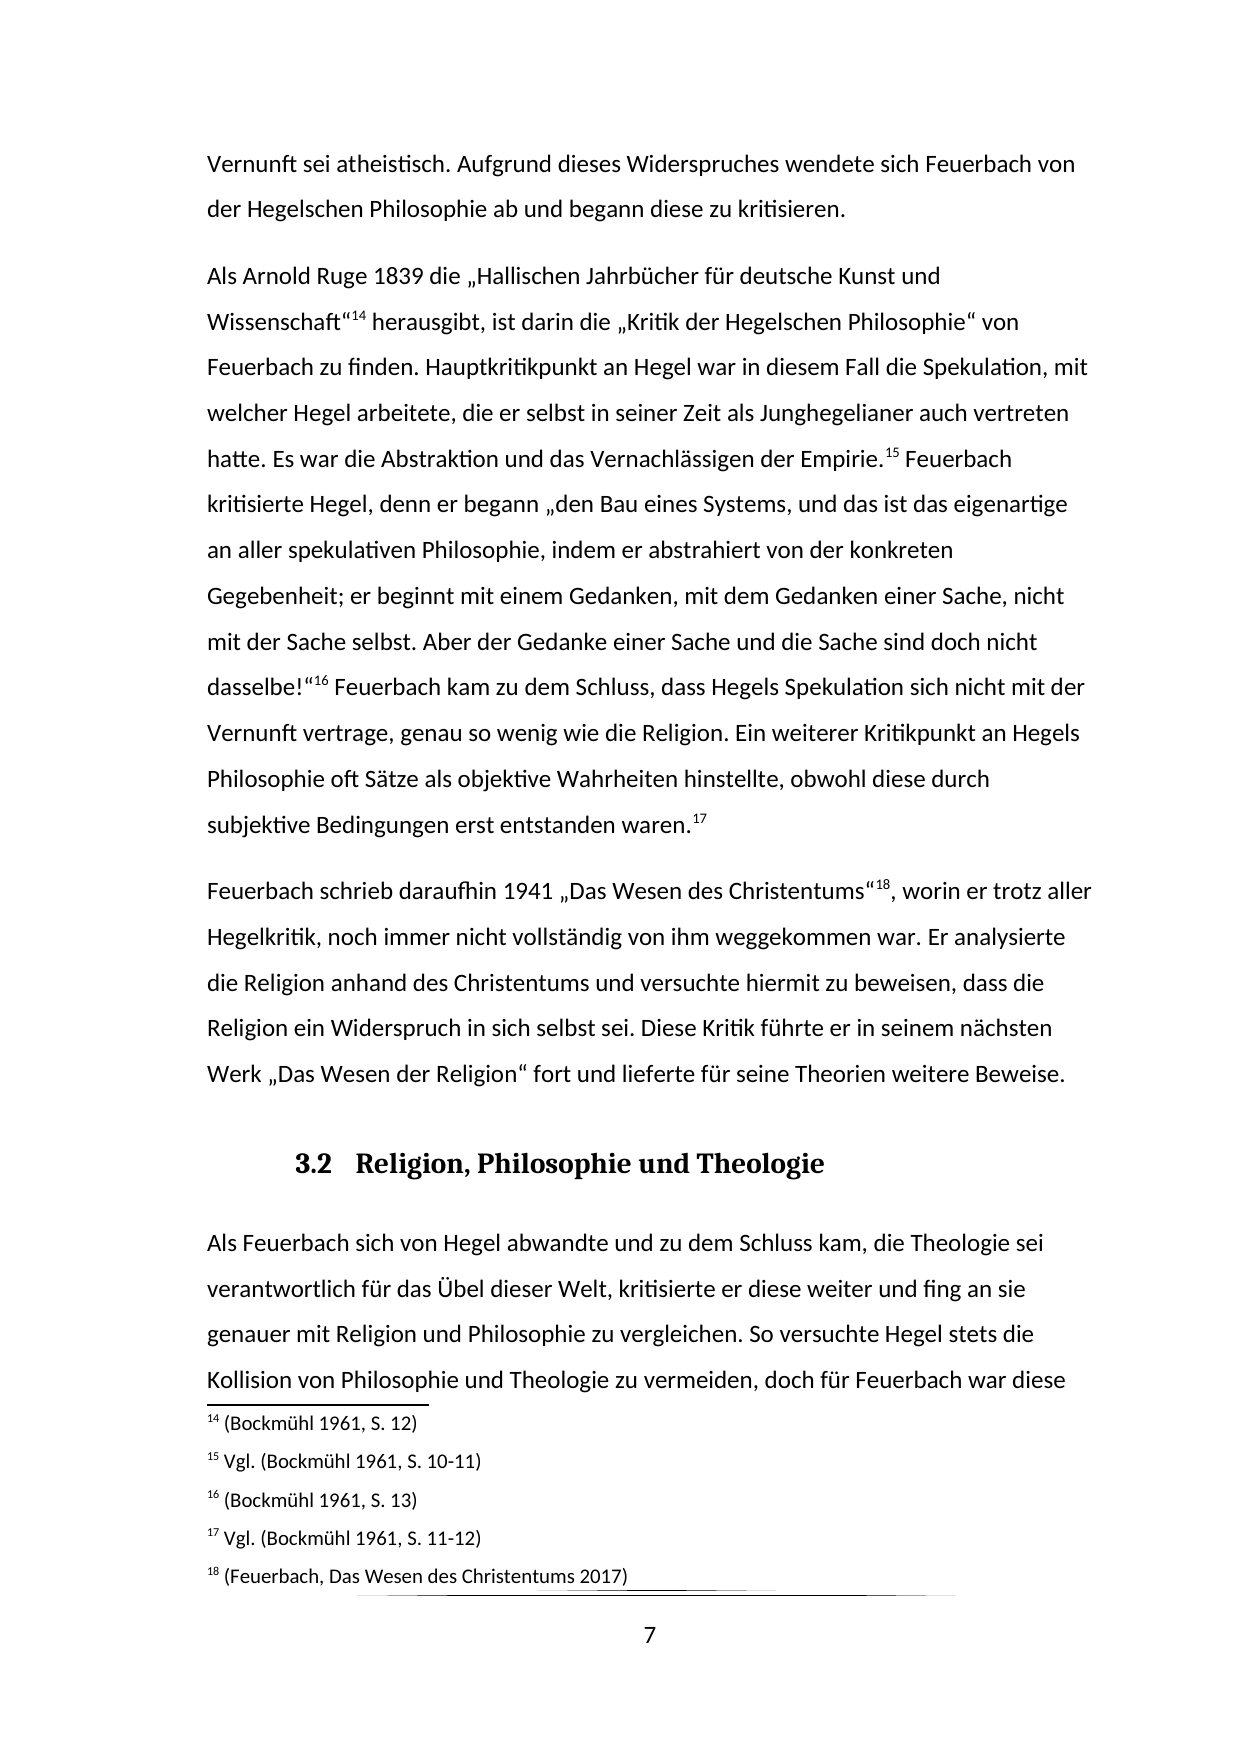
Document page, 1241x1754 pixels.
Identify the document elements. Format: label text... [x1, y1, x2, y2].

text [207, 1227, 1092, 1395]
subtitle Religion, Philosophie und Theologie [295, 1148, 1092, 1181]
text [207, 148, 1092, 224]
text Als Arnold Ruge 1839 die „Hallischen Jahrbücher für deutsche Kunst und Wissenschaft“ herausgibt, ist darin die „Kritik der Hegelschen Philosophie“ von Feuerbach zu finden. Hauptkritikpunkt an Hegel war in diesem Fall die Spekulation, mit welcher Hegel arbeitete, die er selbst in seiner Zeit als Junghegelianer auch vertreten hatte. Es war die Abstraktion und das Vernachlässigen der Empirie. Feuerbach kritisierte Hegel, denn er begann „den Bau eines Systems, und das ist das eigenartige an aller spekulativen Philosophie, indem er abstrahiert von der konkreten Gegebenheit; er beginnt mit einem Gedanken, mit dem Gedanken einer Sache, nicht mit der Sache selbst. Aber der Gedanke einer Sache und die Sache sind doch nicht dasselbe!“ Feuerbach kam zu dem Schluss, dass Hegels Spekulation sich nicht mit der Vernunft vertrage, genau so wenig wie die Religion. Ein weiterer Kritikpunkt an Hegels Philosophie oft Sätze als objektive Wahrheiten hinstellte, obwohl diese durch subjektive Bedingungen erst entstanden waren. [207, 260, 1092, 839]
text Feuerbach schrieb daraufhin 1941 „Das Wesen des Christentums“, worin er trotz aller Hegelkritik, noch immer nicht vollständig von ihm weggekommen war. Er analysierte die Religion anhand des Christentums und versuchte hiermit zu beweisen, dass die Religion ein Widerspruch in sich selbst sei. Diese Kritik führte er in seinem nächsten Werk „Das Wesen der Religion“ fort und lieferte für seine Theorien weitere Beweise. [207, 875, 1092, 1089]
